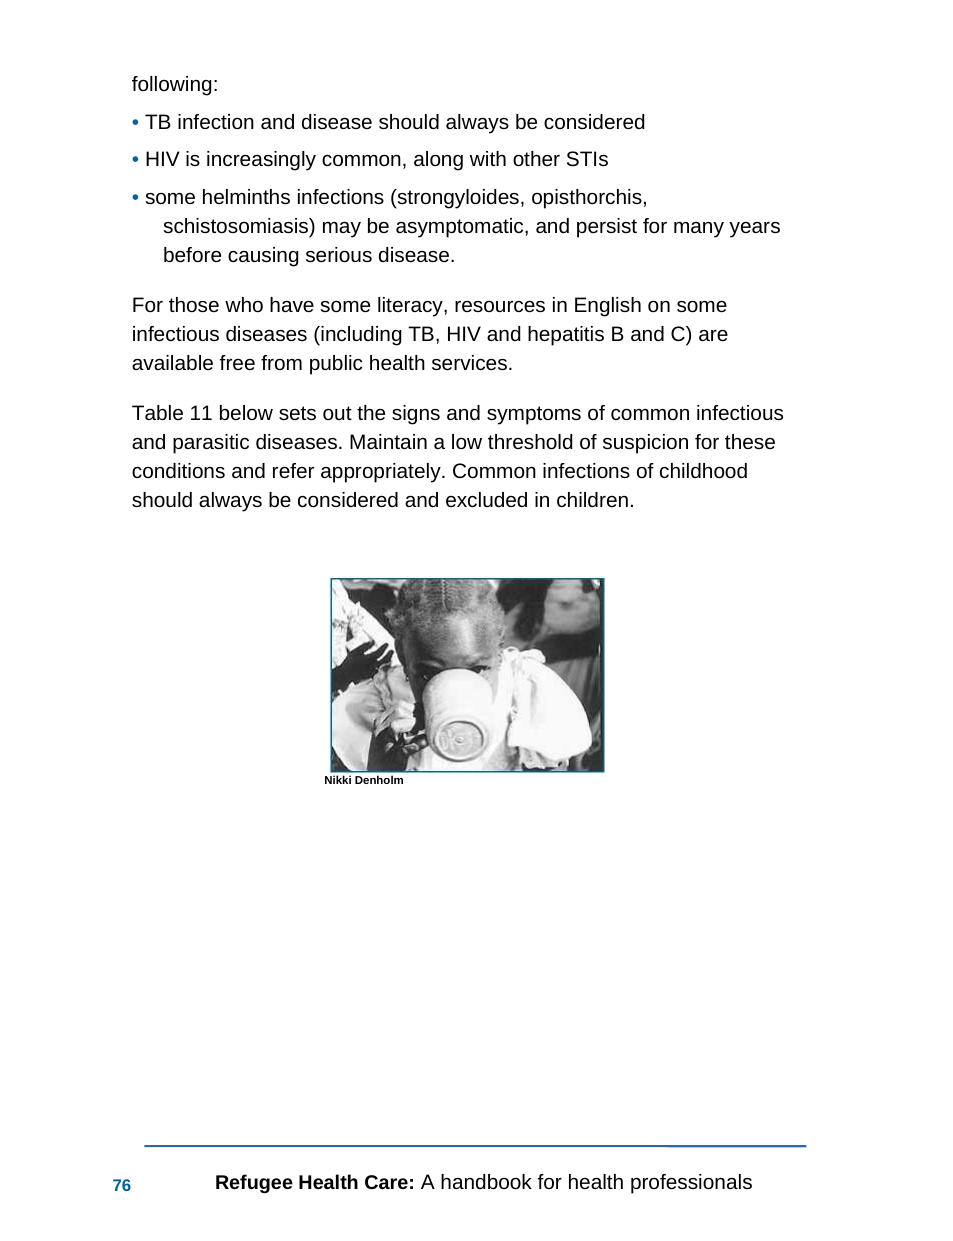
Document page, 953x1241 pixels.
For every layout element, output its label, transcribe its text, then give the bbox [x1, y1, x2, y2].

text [132, 72, 803, 96]
text • some helminths infections (strongyloides, opisthorchis, schistosomiasis) may be asymptomatic, and persist for many years before causing serious disease. [132, 184, 803, 267]
text For those who have some literacy, resources in English on some infectious diseases (including TB, HIV and hepatitis B and C) are available free from public health services. [132, 293, 803, 375]
text Table 11 below sets out the signs and symptoms of common infectious and parasitic diseases. Maintain a low threshold of suspicion for these conditions and refer appropriately. Common infections of childhood should always be considered and excluded in children. [132, 401, 803, 511]
picture [329, 576, 606, 774]
text • HIV is increasingly common, along with other STIs [132, 147, 803, 171]
text Nikki Denholm [324, 774, 803, 787]
text • TB infection and disease should always be considered [132, 109, 803, 133]
